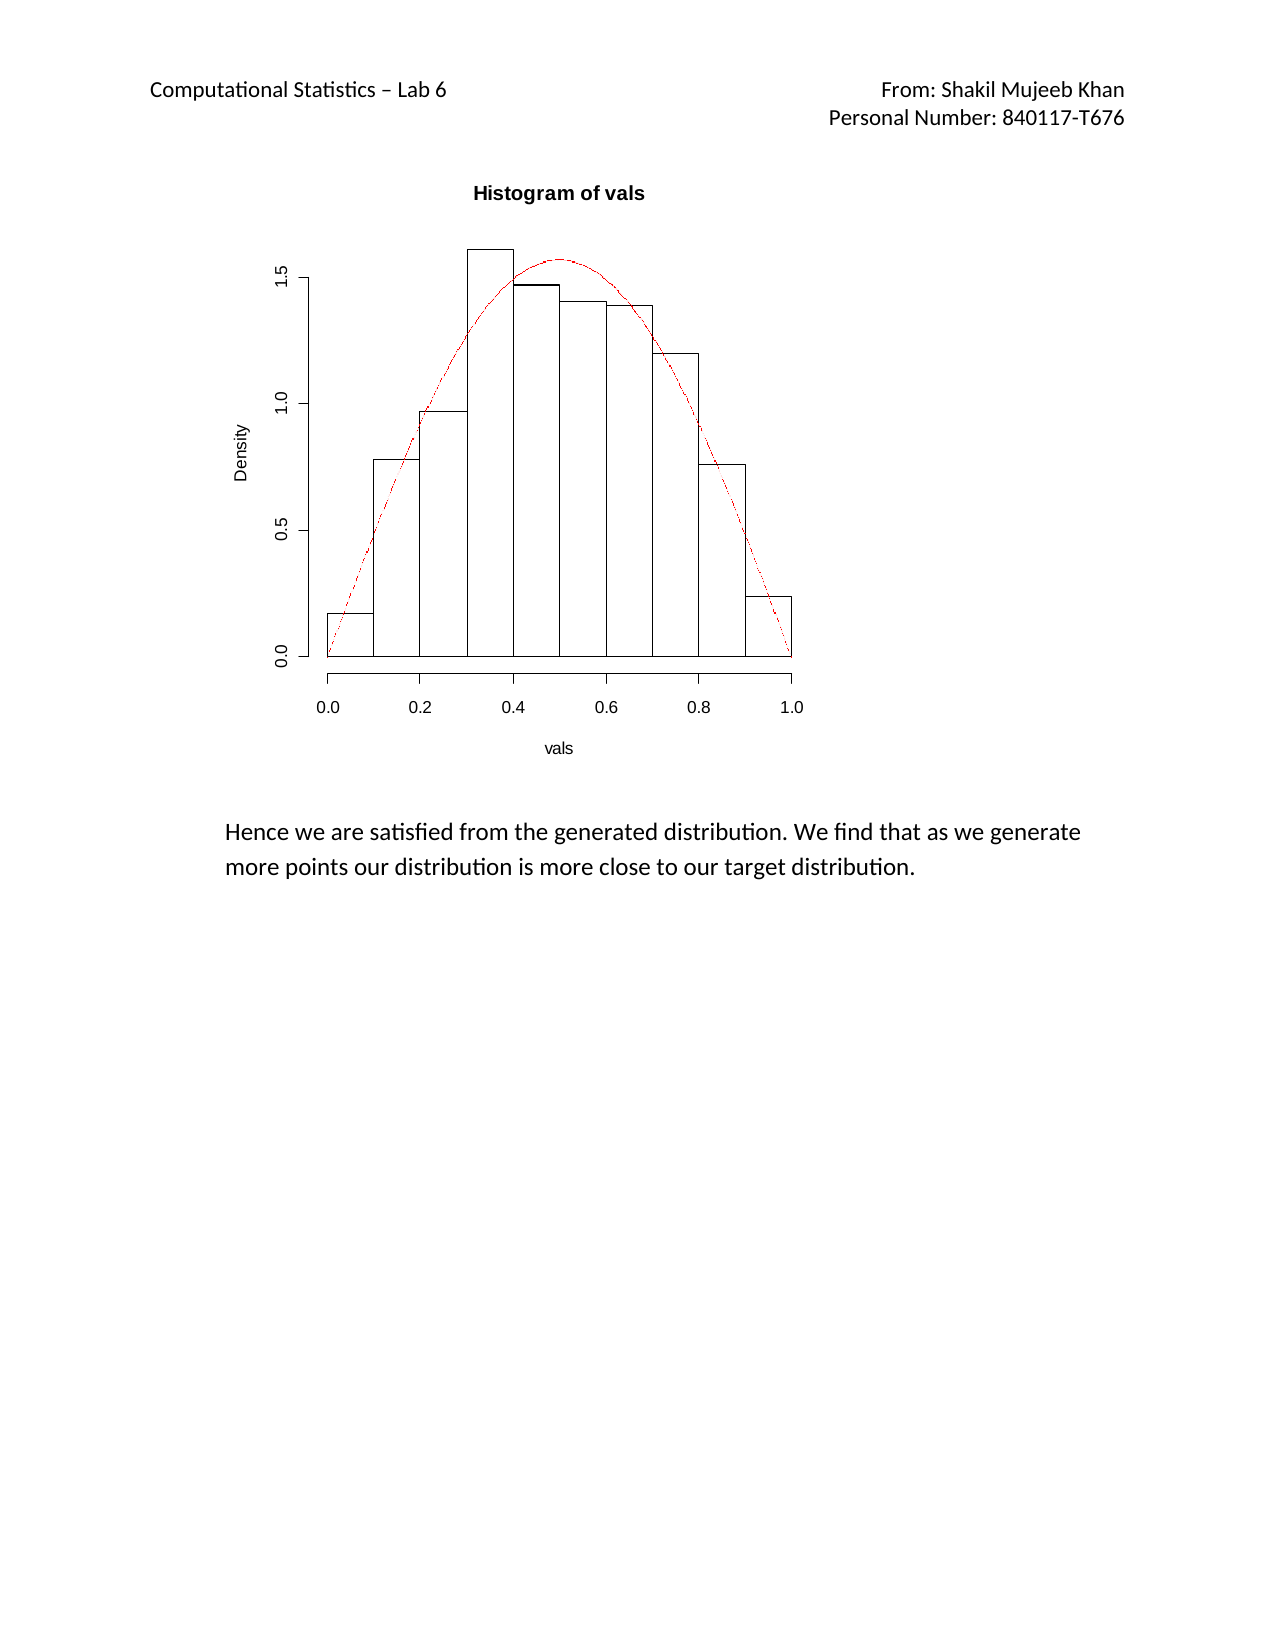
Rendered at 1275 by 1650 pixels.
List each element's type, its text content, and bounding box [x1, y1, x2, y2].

list Hence we are satisfied from the generated distribution. We find that as we generate more points our distribution is more close to our target distribution. [225, 816, 1125, 881]
